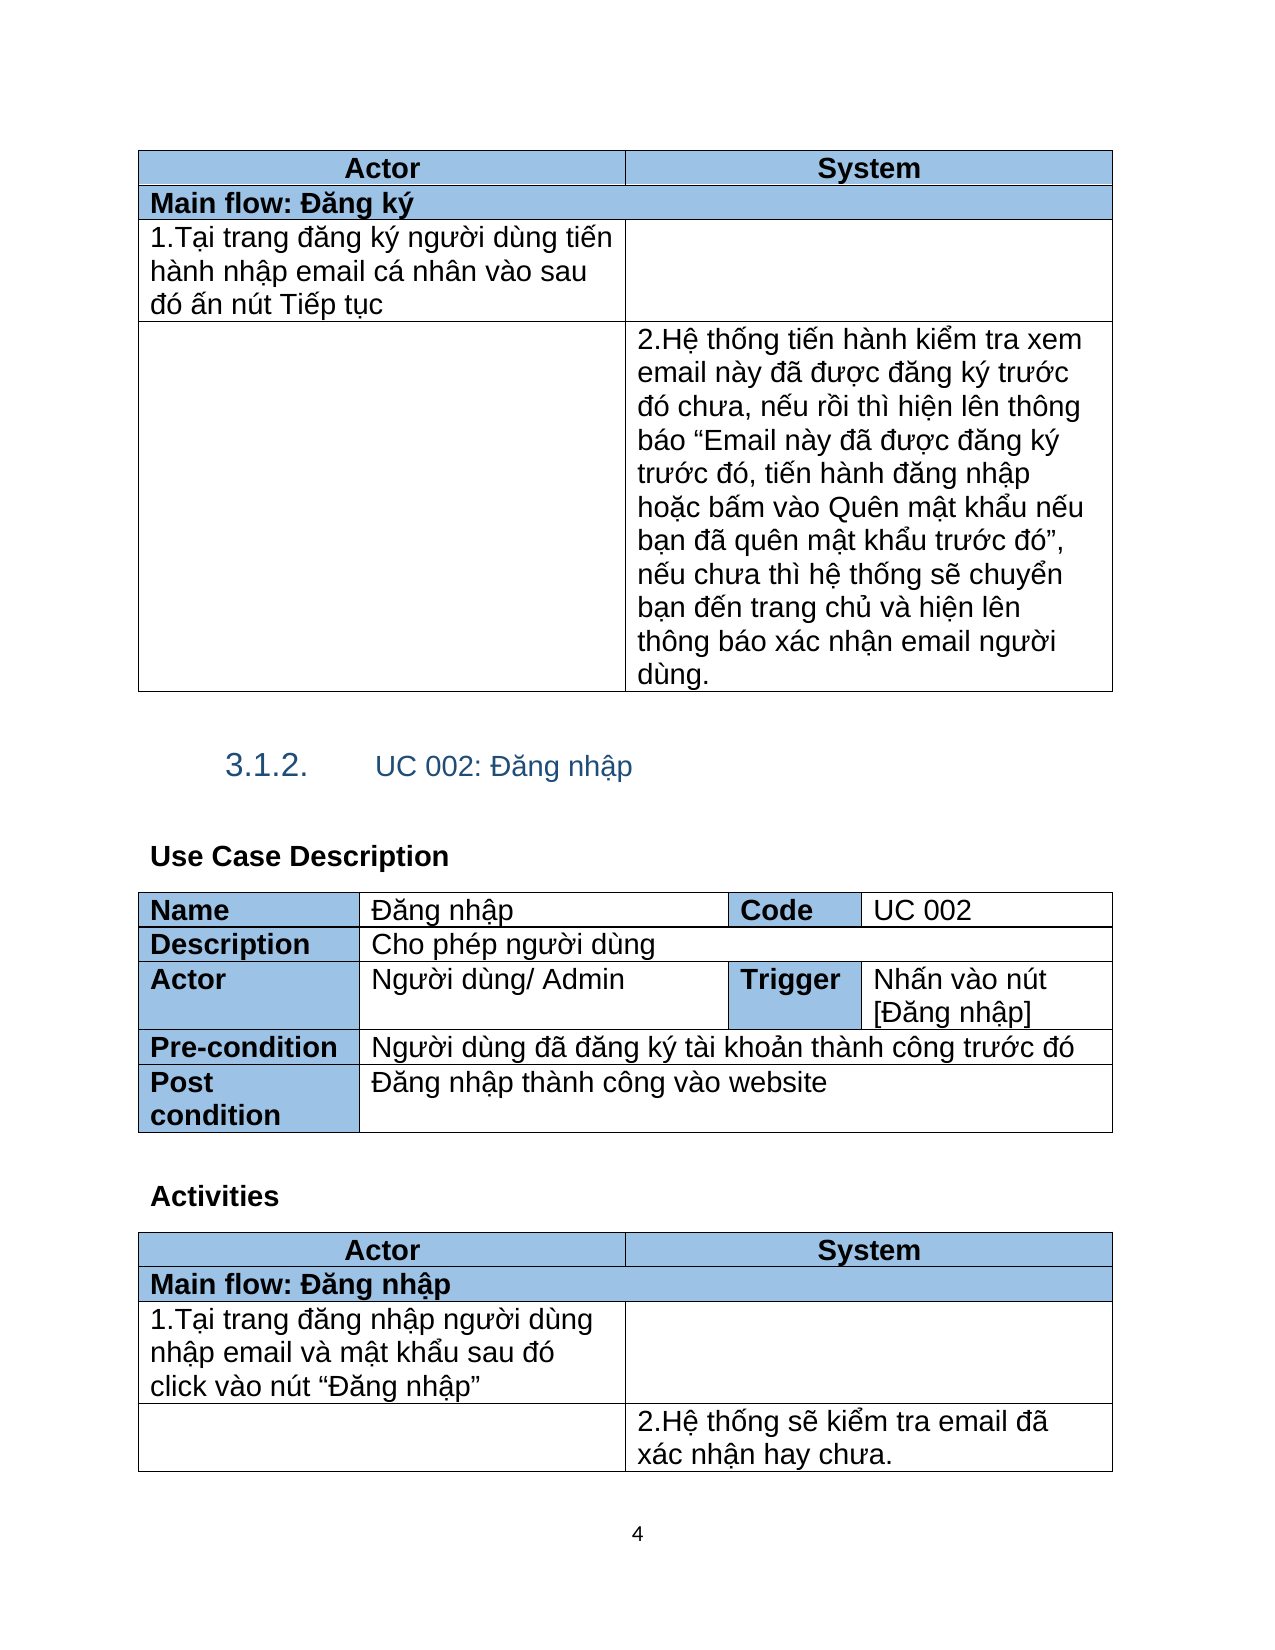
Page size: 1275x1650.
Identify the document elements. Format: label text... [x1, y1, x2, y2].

table_cell Đăng nhập thành công vào website [360, 1065, 1112, 1132]
table_header UC 002 [862, 893, 1112, 926]
table_cell Người dùng đã đăng ký tài khoản thành công trước đó [360, 1030, 1112, 1064]
table_cell Trigger [729, 962, 861, 1029]
table_header Name [139, 893, 359, 926]
table_cell Main flow: Đăng ký [139, 186, 1112, 219]
table_cell 2.Hệ thống sẽ kiểm tra email đã xác nhận hay chưa. [626, 1404, 1112, 1471]
table_header System [626, 1233, 1112, 1266]
table_cell [626, 1302, 1112, 1402]
table_header Code [729, 893, 861, 926]
table_header System [626, 151, 1112, 184]
table_cell Người dùng/ Admin [360, 962, 728, 1029]
table_cell Nhấn vào nút [Đăng nhập] [862, 962, 1112, 1029]
table_cell 1.Tại trang đăng nhập người dùng nhập email và mật khẩu sau đó click vào nút “Đăng nhập” [139, 1302, 625, 1402]
table_header Actor [139, 151, 625, 184]
table_cell Actor [139, 962, 359, 1029]
table_cell [626, 220, 1112, 321]
table_cell Cho phép người dùng [360, 928, 1112, 961]
text Activities [150, 1179, 1125, 1212]
table_header Actor [139, 1233, 625, 1266]
table_cell Post condition [139, 1065, 359, 1132]
table_cell Pre-condition [139, 1030, 359, 1064]
table_cell [139, 322, 625, 691]
table_cell Description [139, 928, 359, 961]
table_cell Main flow: Đăng nhập [139, 1267, 1112, 1301]
table_cell 1.Tại trang đăng ký người dùng tiến hành nhập email cá nhân vào sau đó ấn nút Tiếp tục [139, 220, 625, 321]
table_cell [139, 1404, 625, 1471]
subtitle UC 002: Đăng nhập [225, 745, 1125, 783]
table_cell 2.Hệ thống tiến hành kiểm tra xem email này đã được đăng ký trước đó chưa, nếu rồi thì hiện lên thông báo “Email này đã được đăng ký trước đó, tiến hành đăng nhập hoặc bấm vào Quên mật khẩu nếu bạn đã quên mật khẩu trước đó”, nếu chưa thì hệ thống sẽ chuyển bạn đến trang chủ và hiện lên thông báo xác nhận email người dùng. [626, 322, 1112, 691]
table_header Đăng nhập [360, 893, 728, 926]
text Use Case Description [150, 839, 1125, 872]
